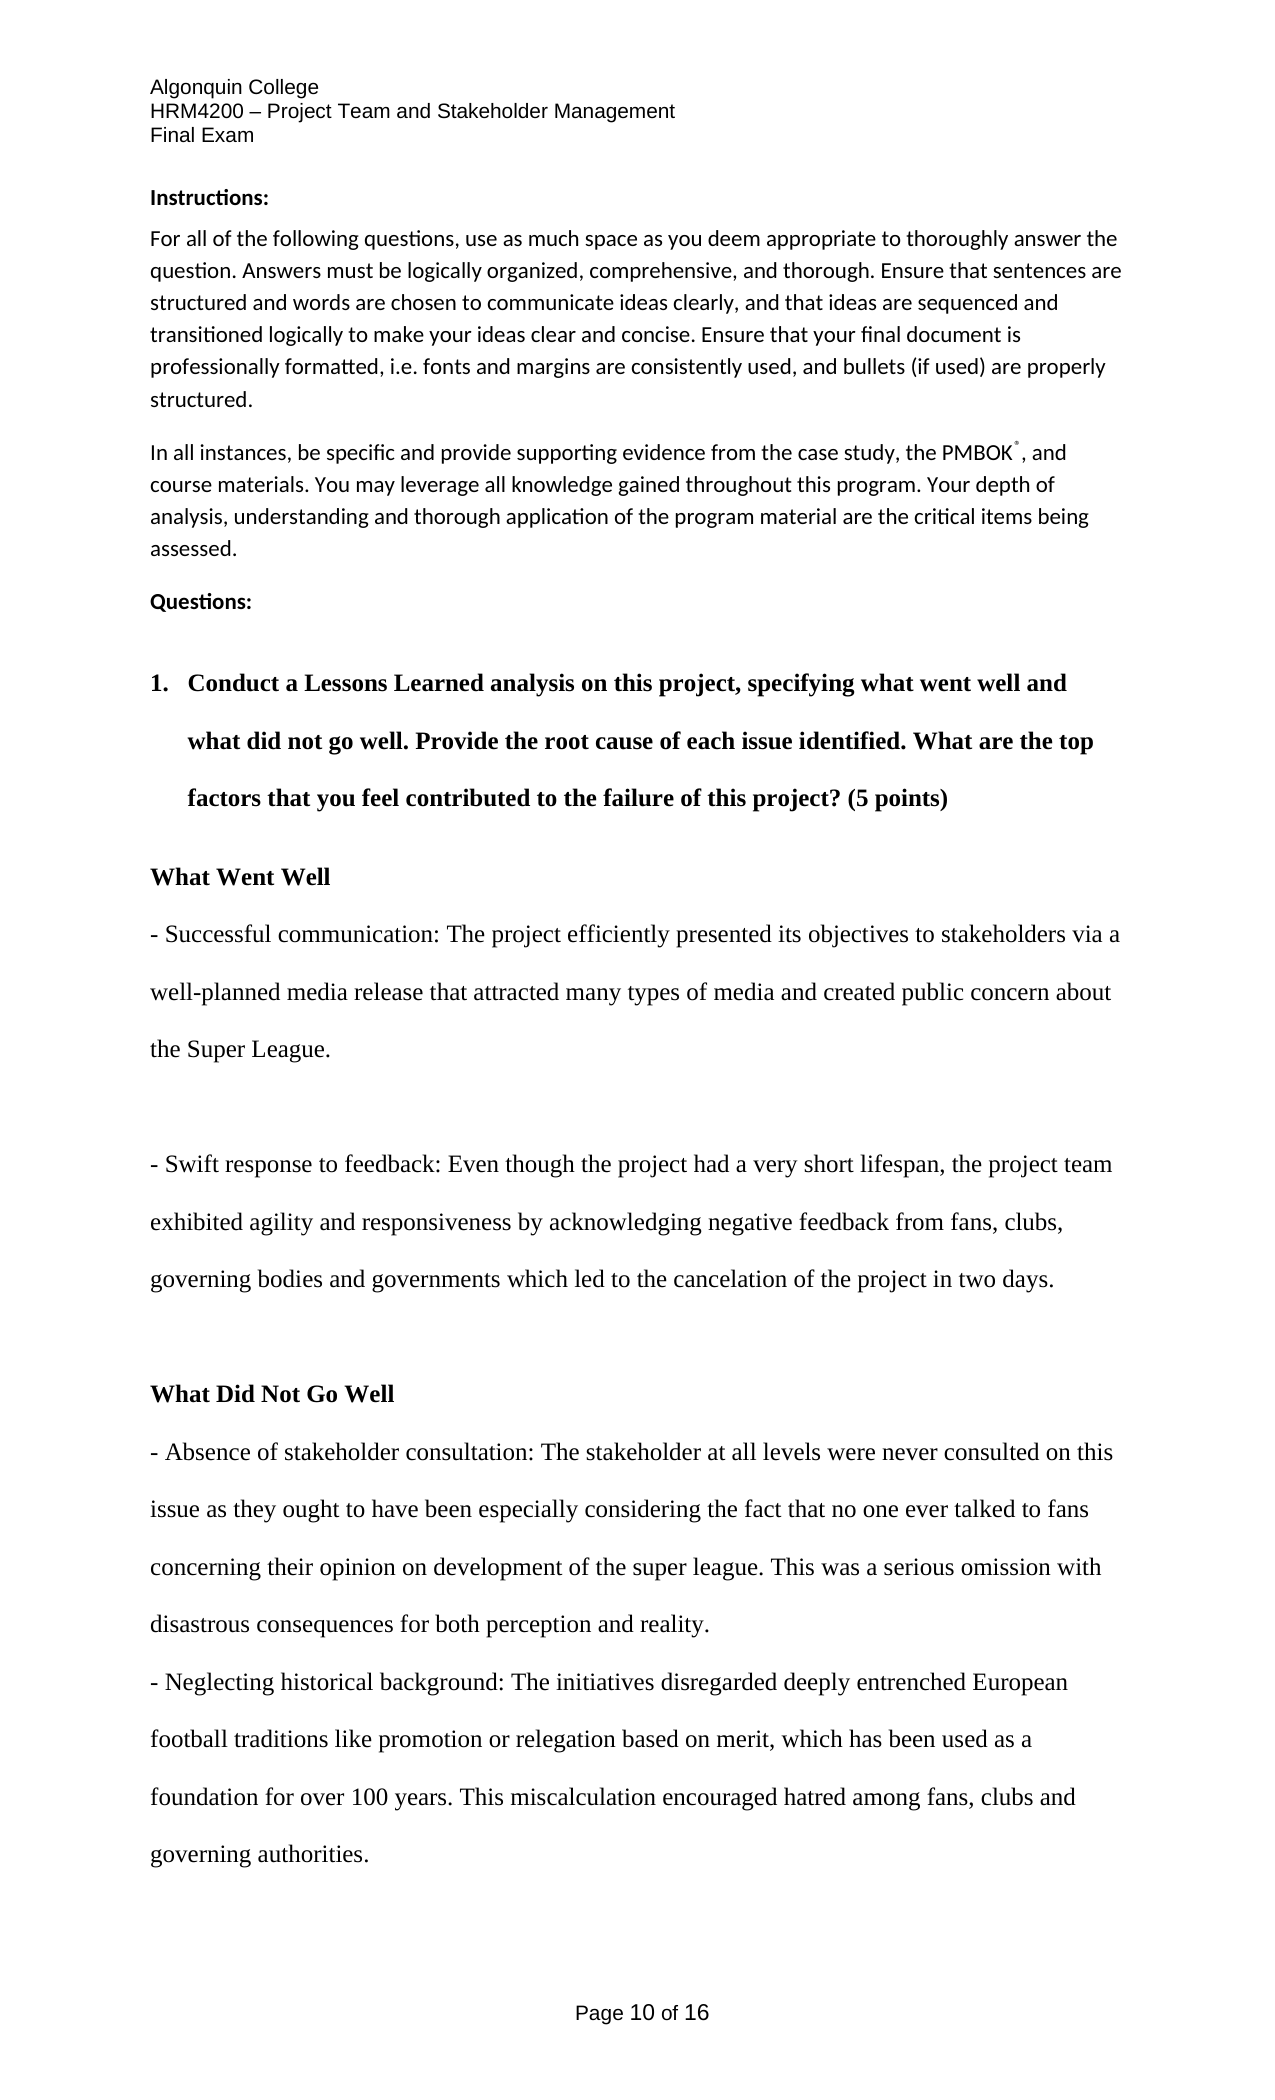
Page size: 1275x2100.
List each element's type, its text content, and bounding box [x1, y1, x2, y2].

text - Absence of stakeholder consultation: The stakeholder at all levels were never consulted on this issue as they ought to have been especially considering the fact that no one ever talked to fans concerning their opinion on development of the super league. This was a serious omission with disastrous consequences for both perception and reality. [150, 1437, 1125, 1638]
text In all instances, be specific and provide supporting evidence from the case study, the PMBOK®, and course materials. You may leverage all knowledge gained throughout this program. Your depth of analysis, understanding and thorough application of the program material are the critical items being assessed. [150, 438, 1125, 562]
text - Neglecting historical background: The initiatives disregarded deeply entrenched European football traditions like promotion or relegation based on merit, which has been used as a foundation for over 100 years. This miscalculation encouraged hatred among fans, clubs and governing authorities. [150, 1667, 1125, 1868]
text What Went Well [150, 862, 1125, 891]
text For all of the following questions, use as much space as you deem appropriate to thoroughly answer the question. Answers must be logically organized, comprehensive, and thorough. Ensure that sentences are structured and words are chosen to communicate ideas clearly, and that ideas are sequenced and transitioned logically to make your ideas clear and concise. Ensure that your final document is professionally formatted, i.e. fonts and margins are consistently used, and bullets (if used) are properly structured. [150, 224, 1125, 413]
list Conduct a Lessons Learned analysis on this project, specifying what went well and what did not go well. Provide the root cause of each issue identified. What are the top factors that you feel contributed to the failure of this project? (5 points) [150, 668, 1125, 812]
text Questions: [150, 587, 1125, 615]
text What Did Not Go Well [150, 1379, 1125, 1408]
subtitle Instructions: [150, 183, 1125, 211]
text - Successful communication: The project efficiently presented its objectives to stakeholders via a well-planned media release that attracted many types of media and created public concern about the Super League. [150, 919, 1125, 1063]
text - Swift response to feedback: Even though the project had a very short lifespan, the project team exhibited agility and responsiveness by acknowledging negative feedback from fans, clubs, governing bodies and governments which led to the cancelation of the project in two days. [150, 1149, 1125, 1293]
